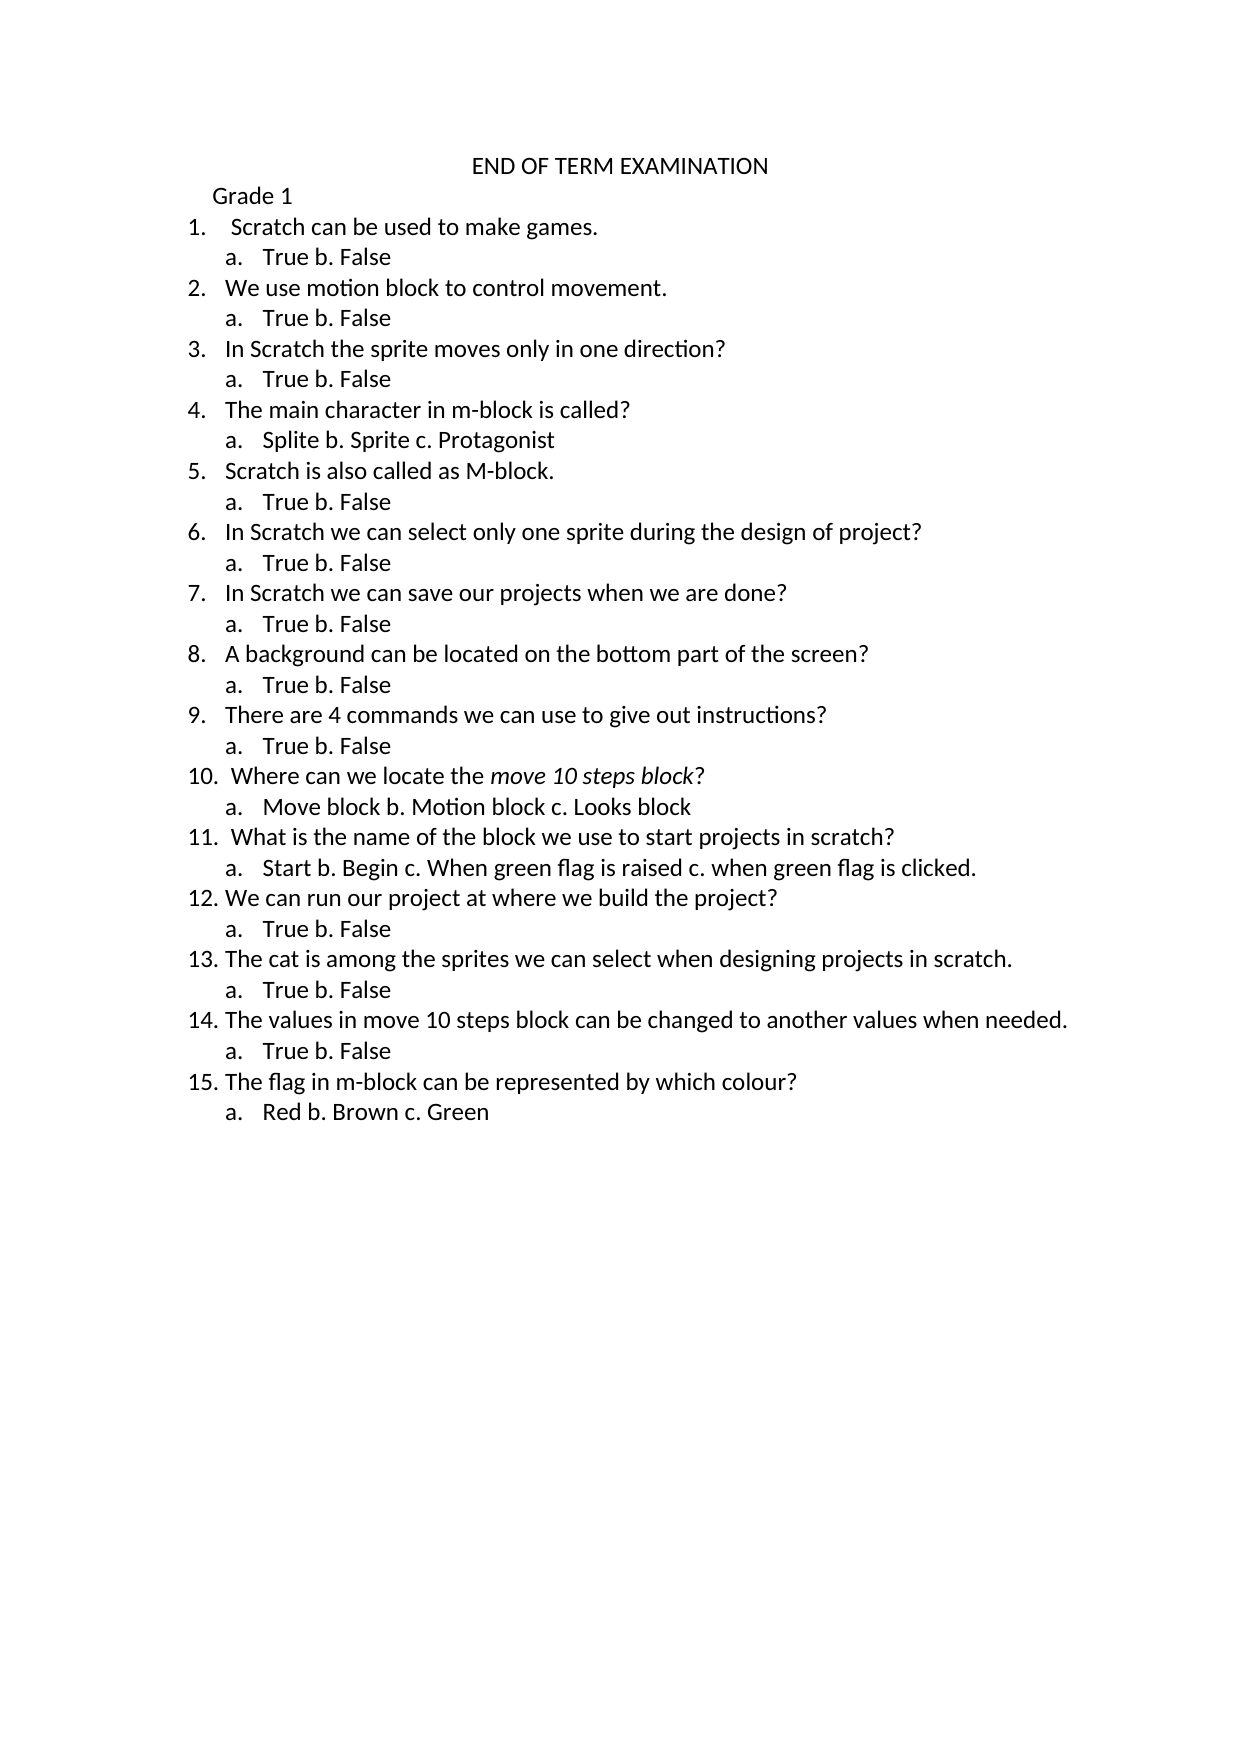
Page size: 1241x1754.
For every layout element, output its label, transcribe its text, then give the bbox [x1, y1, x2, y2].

list We can run our project at where we build the project? [187, 882, 1090, 913]
list What is the name of the block we use to start projects in scratch? [187, 821, 1090, 852]
list The values in move 10 steps block can be changed to another values when needed. [187, 1004, 1090, 1035]
list True b. False [225, 1035, 1090, 1066]
text END OF TERM EXAMINATION [150, 150, 1090, 181]
list Splite b. Sprite c. Protagonist [225, 425, 1090, 455]
list True b. False [225, 242, 1090, 272]
list Scratch is also called as M-block. [187, 455, 1090, 486]
list True b. False [225, 547, 1090, 577]
list True b. False [225, 486, 1090, 516]
list A background can be located on the bottom part of the screen? [187, 638, 1090, 669]
list Scratch can be used to make games. [187, 211, 1090, 242]
text Grade 1 [150, 181, 1090, 211]
list True b. False [225, 913, 1090, 943]
list Move block b. Motion block c. Looks block [225, 791, 1090, 821]
list The cat is among the sprites we can select when designing projects in scratch. [187, 943, 1090, 974]
list Where can we locate the move 10 steps block? [187, 760, 1090, 791]
list The main character in m-block is called? [187, 394, 1090, 425]
list In Scratch the sprite moves only in one direction? [187, 333, 1090, 364]
list We use motion block to control movement. [187, 272, 1090, 303]
list True b. False [225, 608, 1090, 638]
list In Scratch we can select only one sprite during the design of project? [187, 516, 1090, 547]
list True b. False [225, 730, 1090, 760]
list There are 4 commands we can use to give out instructions? [187, 699, 1090, 730]
list Start b. Begin c. When green flag is raised c. when green flag is clicked. [225, 852, 1090, 882]
list Red b. Brown c. Green [225, 1096, 1090, 1127]
list True b. False [225, 303, 1090, 333]
list In Scratch we can save our projects when we are done? [187, 577, 1090, 608]
list True b. False [225, 364, 1090, 394]
list True b. False [225, 669, 1090, 699]
list The flag in m-block can be represented by which colour? [187, 1066, 1090, 1096]
list True b. False [225, 974, 1090, 1004]
